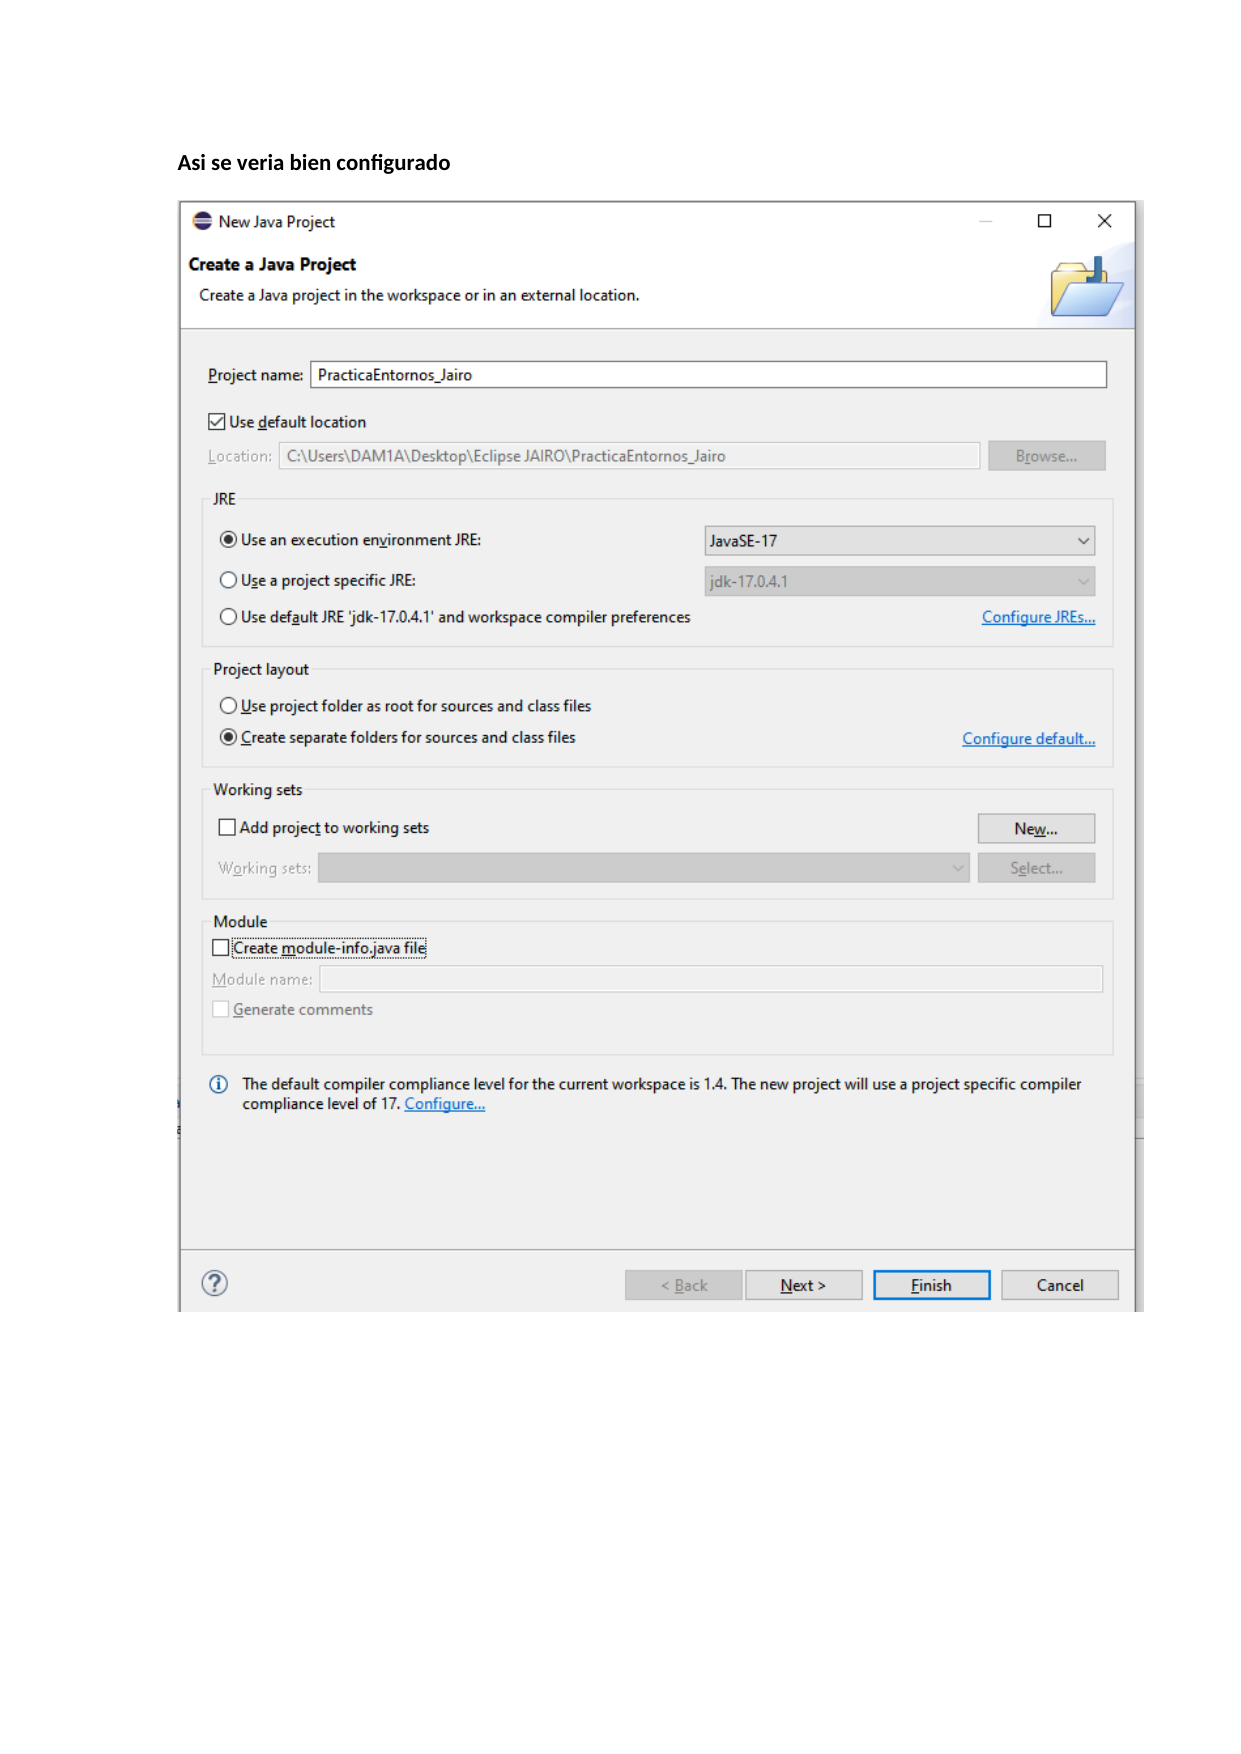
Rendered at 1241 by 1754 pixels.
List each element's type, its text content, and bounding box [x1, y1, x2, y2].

picture [177, 200, 1144, 1312]
text Asi se veria bien configurado [177, 148, 1063, 176]
